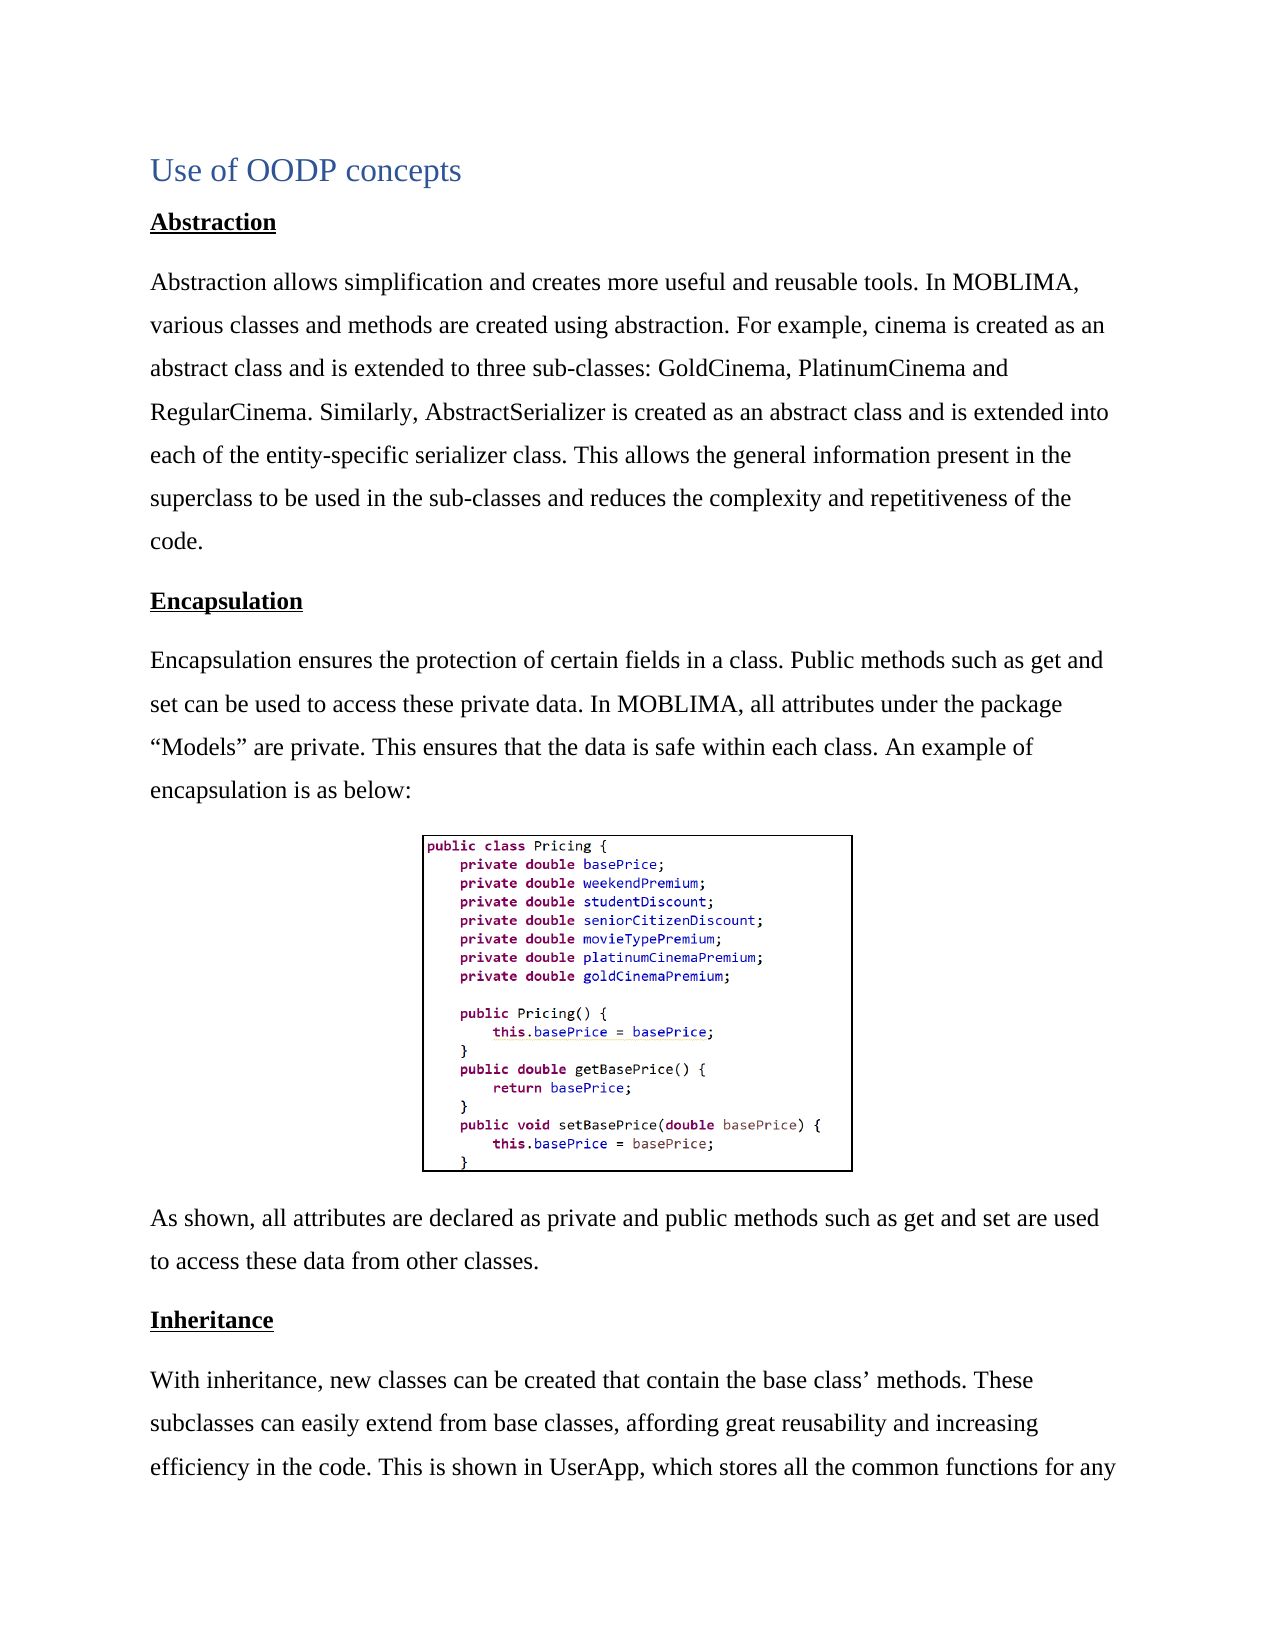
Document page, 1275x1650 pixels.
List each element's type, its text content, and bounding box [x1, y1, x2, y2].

text Abstraction allows simplification and creates more useful and reusable tools. In MOBLIMA, various classes and methods are created using abstraction. For example, cinema is created as an abstract class and is extended to three sub-classes: GoldCinema, PlatinumCinema and RegularCinema. Similarly, AbstractSerializer is created as an abstract class and is extended into each of the entity-specific serializer class. This allows the general information present in the superclass to be used in the sub-classes and reduces the complexity and repetitiveness of the code. [150, 267, 1125, 555]
text Inheritance [150, 1306, 1125, 1334]
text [150, 1365, 1125, 1480]
text Abstraction [150, 207, 1125, 236]
text Encapsulation ensures the protection of certain fields in a class. Public methods such as get and set can be used to access these private data. In MOBLIMA, all attributes under the package “Models” are private. This ensures that the data is safe within each class. An example of encapsulation is as below: [150, 646, 1125, 804]
text As shown, all attributes are declared as private and public methods such as get and set are used to access these data from other classes. [150, 1203, 1125, 1274]
text Encapsulation [150, 586, 1125, 614]
picture [424, 836, 851, 1170]
subtitle Use of OODP concepts [150, 150, 1125, 188]
